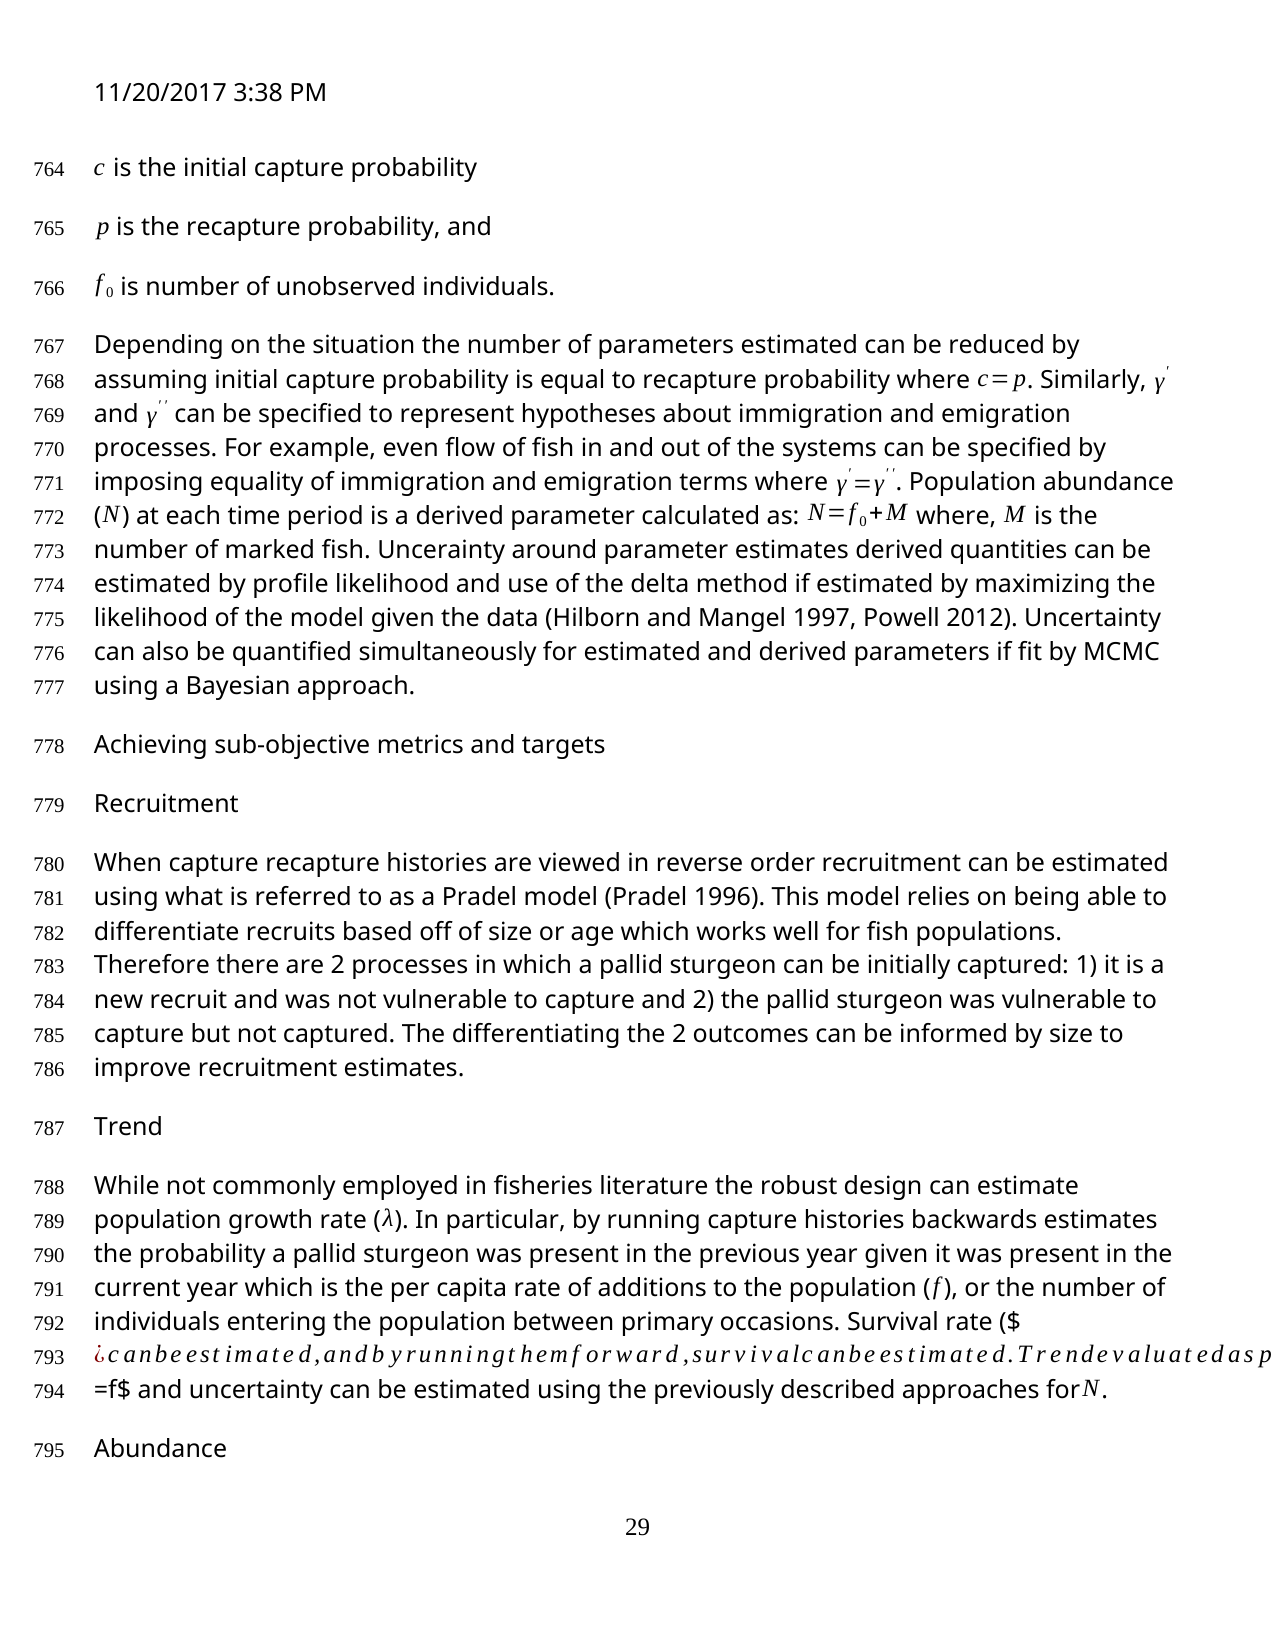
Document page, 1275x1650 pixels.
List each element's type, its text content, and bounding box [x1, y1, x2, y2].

text Recruitment [94, 786, 1181, 820]
text Abundance [94, 1431, 1181, 1465]
text Achieving sub-objective metrics and targets [94, 727, 1181, 761]
text While not commonly employed in fisheries literature the robust design can estimate population growth rate (). In particular, by running capture histories backwards estimates the probability a pallid sturgeon was present in the previous year given it was present in the current year which is the per capita rate of additions to the population (), or the number of individuals entering the population between primary occasions. Survival rate ($ =f$ and uncertainty can be estimated using the previously described approaches for. [94, 1167, 1181, 1406]
text When capture recapture histories are viewed in reverse order recruitment can be estimated using what is referred to as a Pradel model (Pradel 1996). This model relies on being able to differentiate recruits based off of size or age which works well for fish populations. Therefore there are 2 processes in which a pallid sturgeon can be initially captured: 1) it is a new recruit and was not vulnerable to capture and 2) the pallid sturgeon was vulnerable to capture but not captured. The differentiating the 2 outcomes can be informed by size to improve recruitment estimates. [94, 845, 1181, 1083]
text Trend [94, 1108, 1181, 1142]
